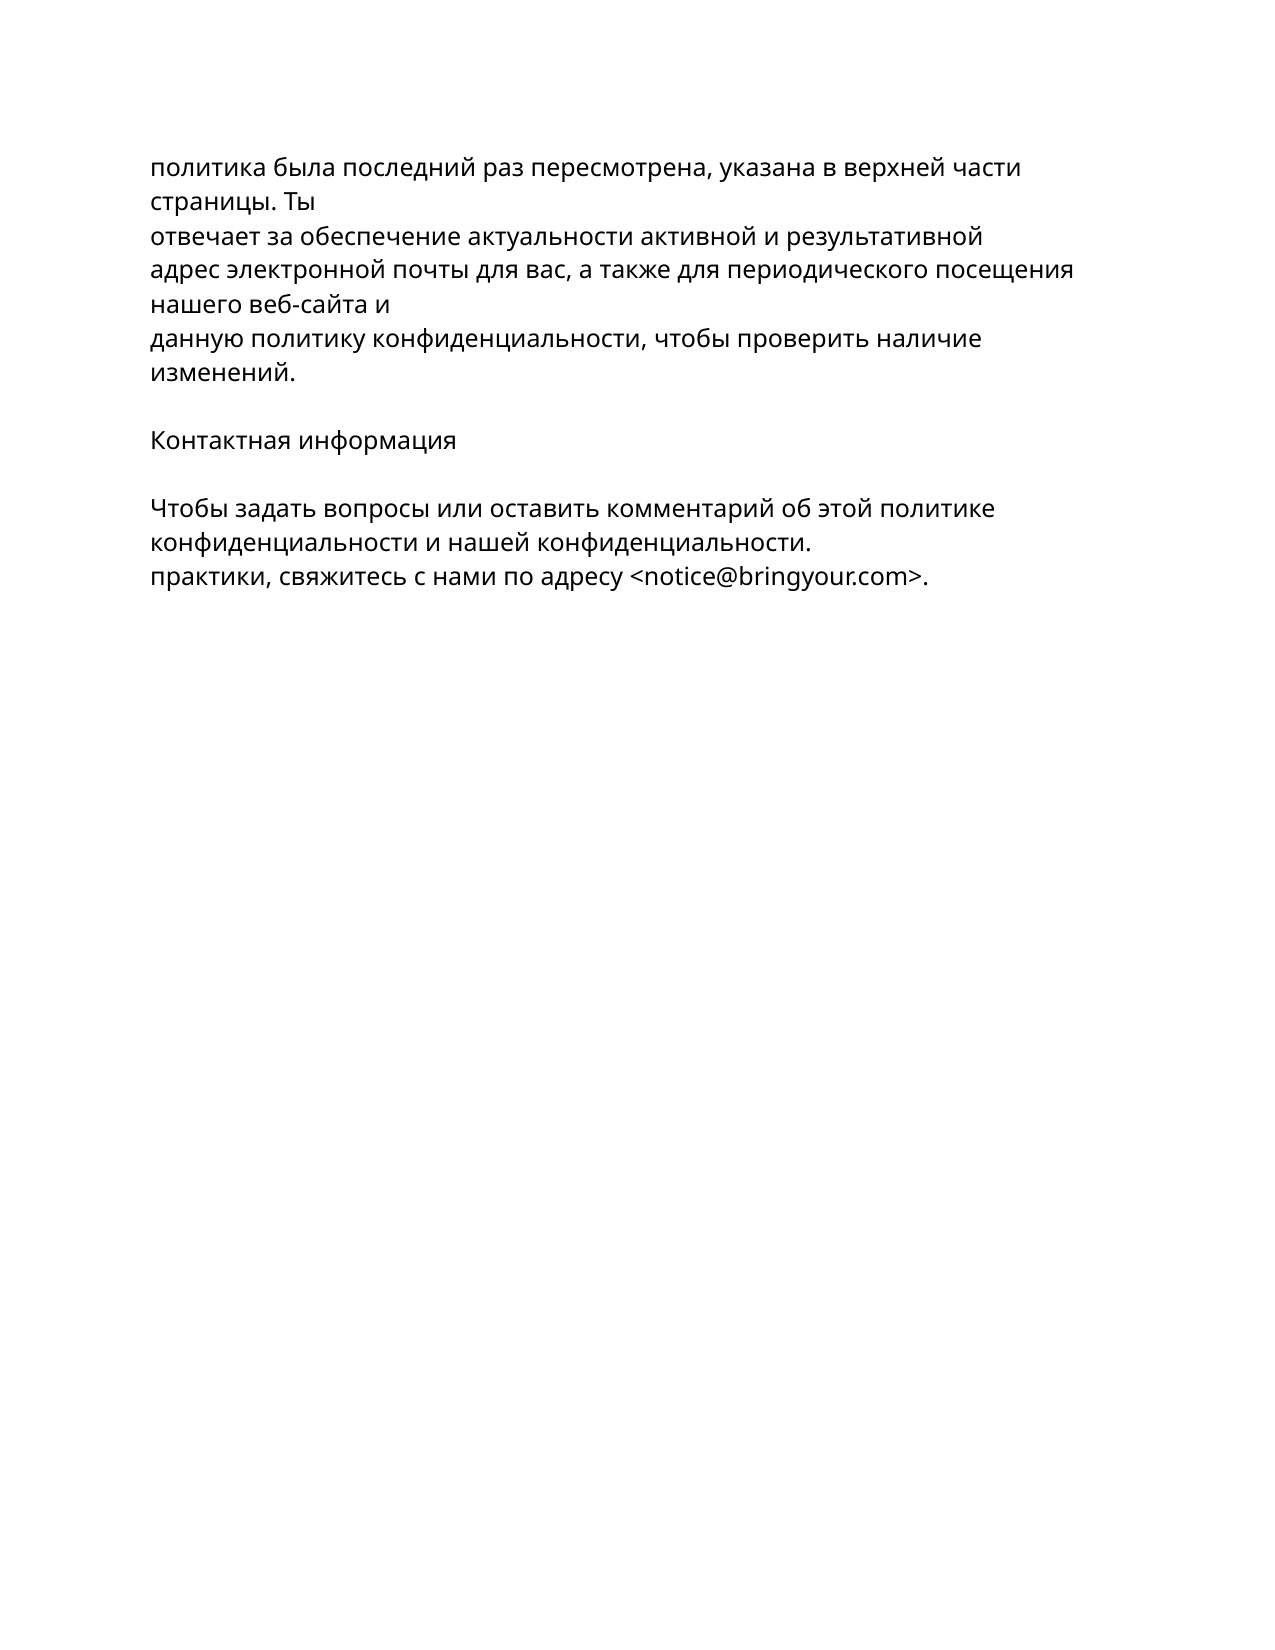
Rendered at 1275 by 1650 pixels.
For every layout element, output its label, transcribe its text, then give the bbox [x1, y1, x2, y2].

text отвечает за обеспечение актуальности активной и результативной [150, 218, 1125, 252]
text Контактная информация [150, 422, 1125, 457]
text практики, свяжитесь с нами по адресу <notice@bringyour.com>. [150, 559, 1125, 593]
text данную политику конфиденциальности, чтобы проверить наличие изменений. [150, 320, 1125, 388]
text политика была последний раз пересмотрена, указана в верхней части страницы. Ты [150, 150, 1125, 218]
text Чтобы задать вопросы или оставить комментарий об этой политике конфиденциальности и нашей конфиденциальности. [150, 491, 1125, 559]
text адрес электронной почты для вас, а также для периодического посещения нашего веб-сайта и [150, 252, 1125, 320]
